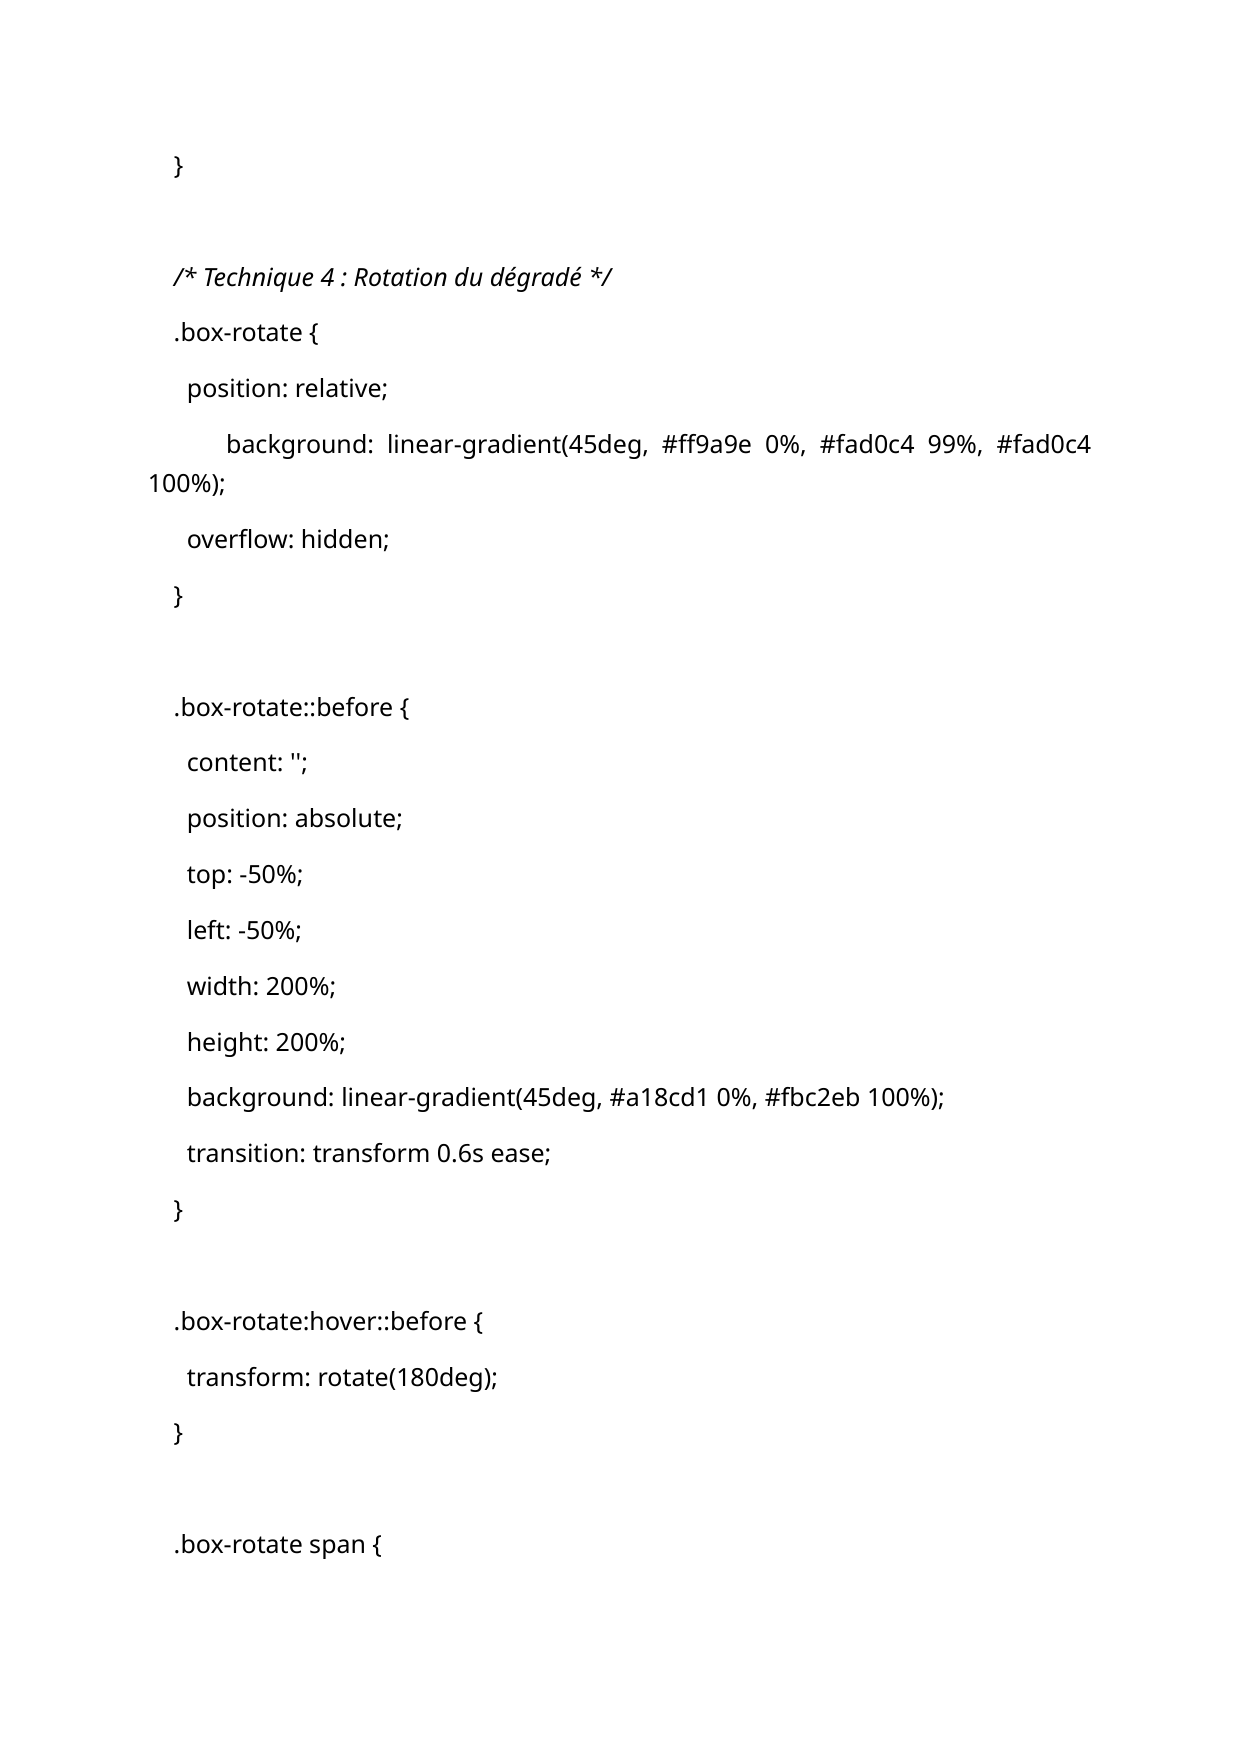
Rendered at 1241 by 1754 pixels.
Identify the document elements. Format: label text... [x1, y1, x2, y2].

text position: relative; [148, 371, 1093, 405]
text background: linear-gradient(45deg, #ff9a9e 0%, #fad0c4 99%, #fad0c4 100%); [148, 427, 1093, 500]
text } [148, 578, 1093, 612]
text position: absolute; [148, 801, 1093, 835]
text transition: transform 0.6s ease; [148, 1136, 1093, 1170]
text background: linear-gradient(45deg, #a18cd1 0%, #fbc2eb 100%); [148, 1080, 1093, 1114]
text top: -50%; [148, 857, 1093, 891]
text .box-rotate span { [148, 1527, 1093, 1561]
text transform: rotate(180deg); [148, 1359, 1093, 1393]
text } [148, 148, 1093, 182]
text content: ''; [148, 745, 1093, 779]
text /* Technique 4 : Rotation du dégradé */ [148, 259, 1093, 293]
text overflow: hidden; [148, 522, 1093, 556]
text } [148, 1415, 1093, 1449]
text .box-rotate:hover::before { [148, 1303, 1093, 1337]
text } [148, 1192, 1093, 1226]
text height: 200%; [148, 1024, 1093, 1058]
text width: 200%; [148, 968, 1093, 1002]
text .box-rotate { [148, 315, 1093, 349]
text left: -50%; [148, 913, 1093, 947]
text .box-rotate::before { [148, 689, 1093, 723]
